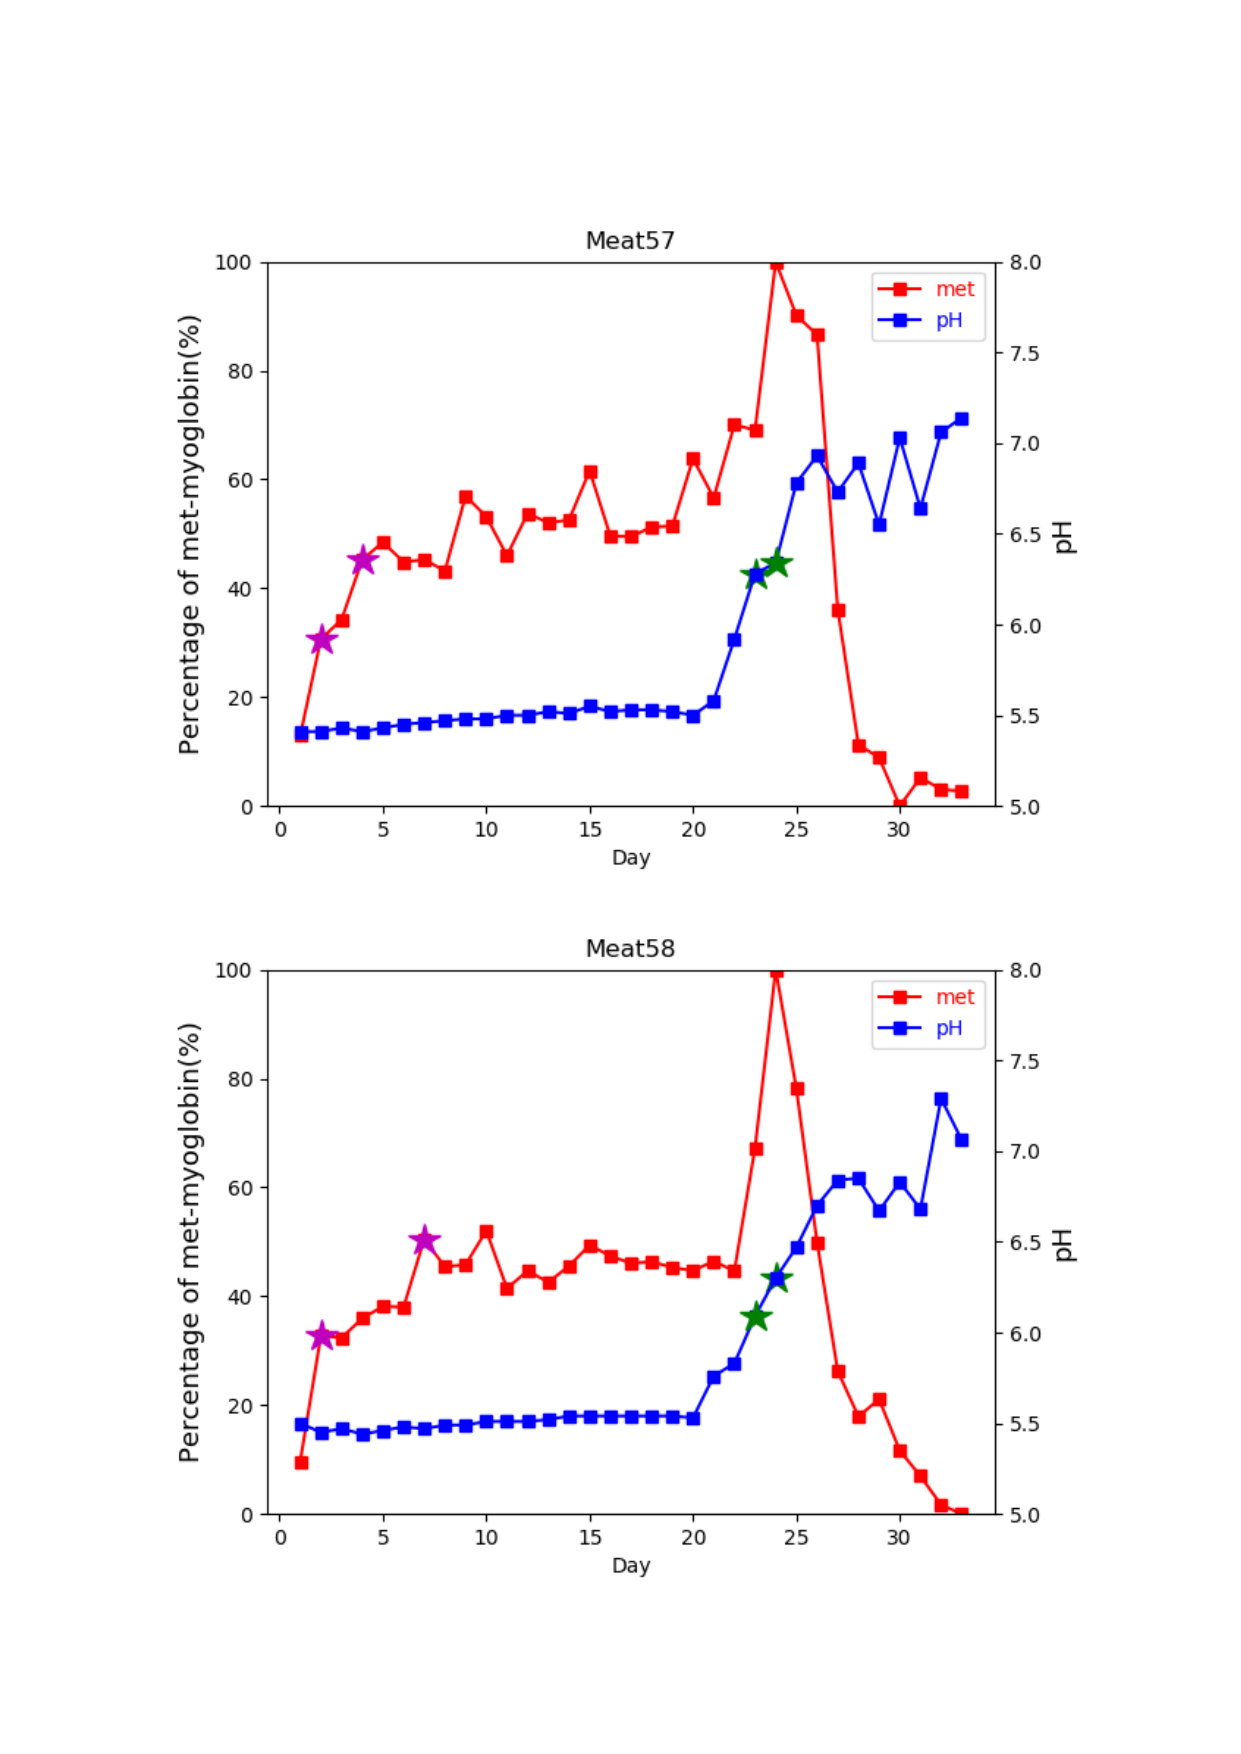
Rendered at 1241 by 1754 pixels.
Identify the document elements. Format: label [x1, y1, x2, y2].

picture [150, 177, 1089, 884]
picture [150, 885, 1089, 1592]
